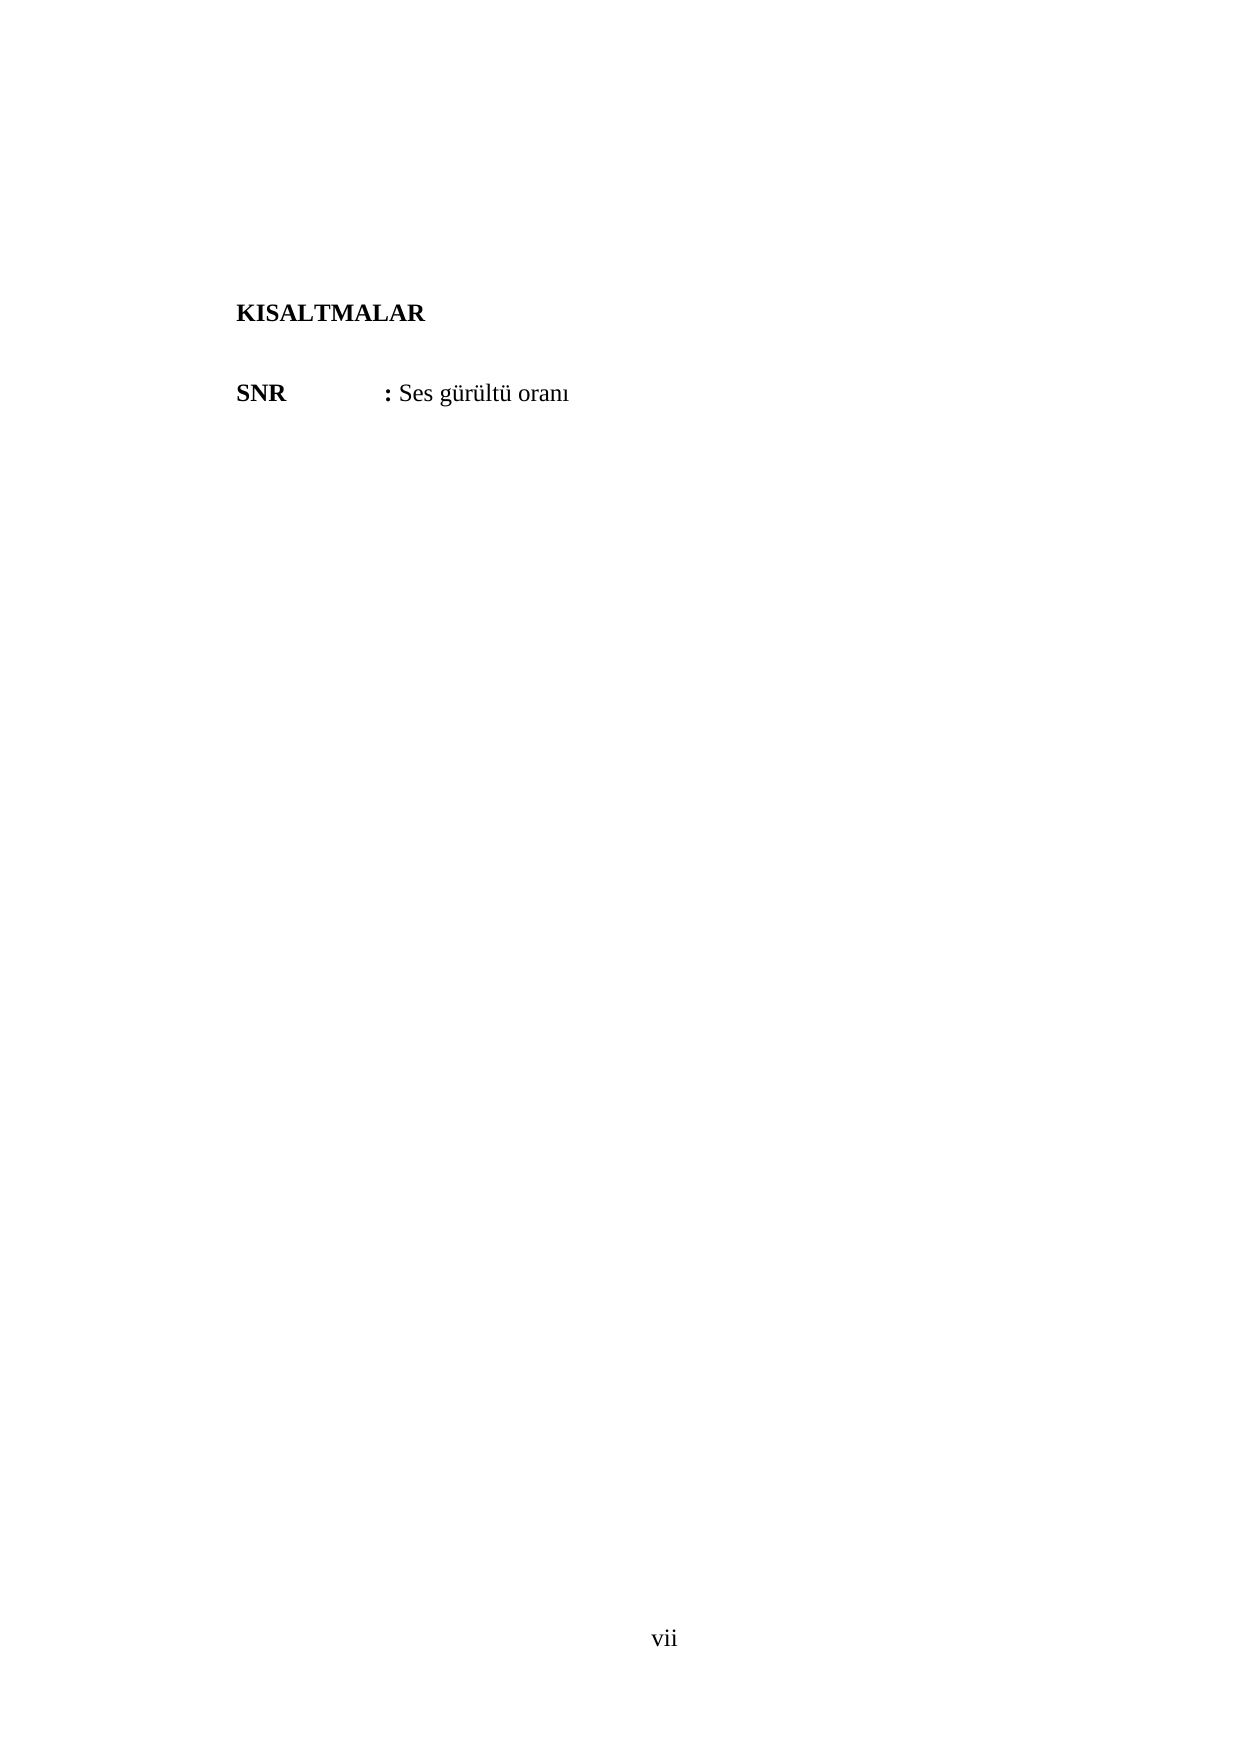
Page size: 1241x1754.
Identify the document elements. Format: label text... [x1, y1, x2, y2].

text SNR : Ses gürültü oranı [236, 378, 1092, 407]
list KISALTMALAR [236, 298, 1092, 326]
